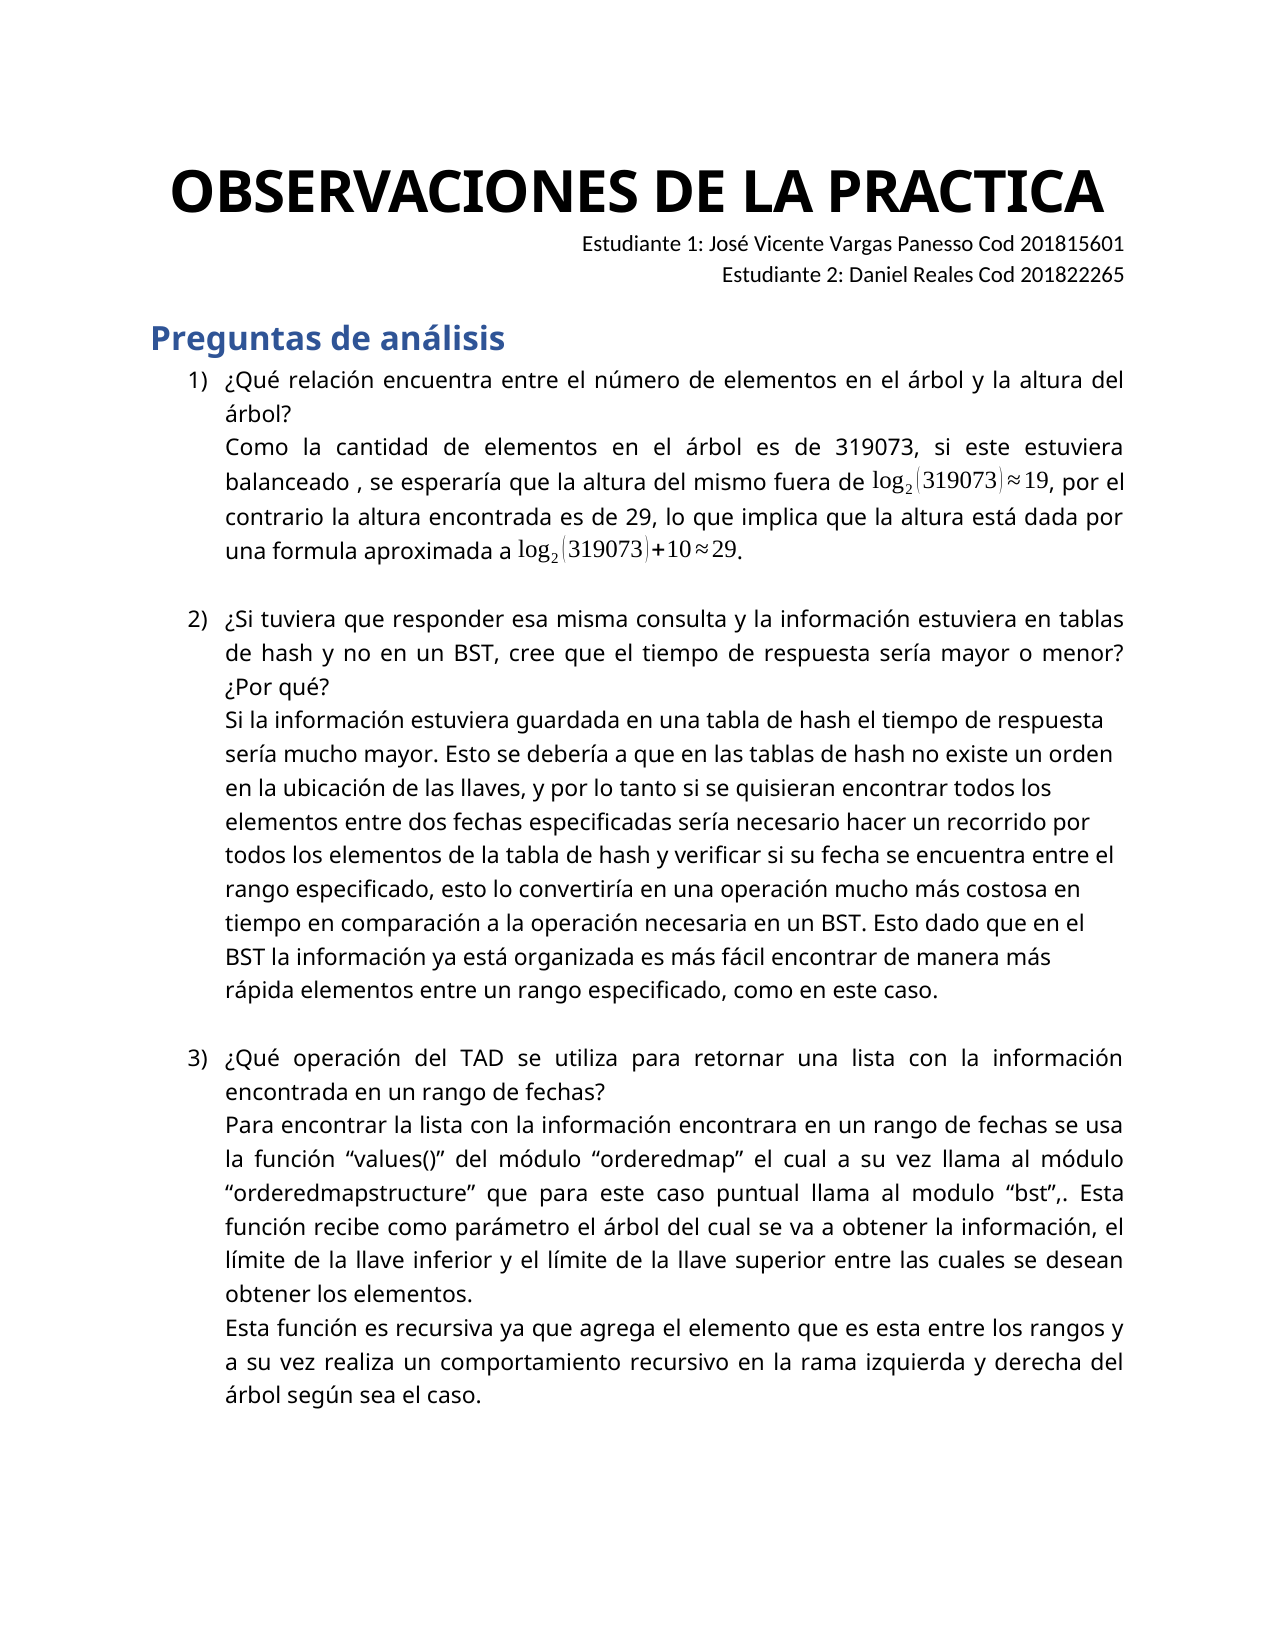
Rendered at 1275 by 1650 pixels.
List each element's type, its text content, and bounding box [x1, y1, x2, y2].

list Esta función es recursiva ya que agrega el elemento que es esta entre los rangos y a su vez realiza un comportamiento recursivo en la rama izquierda y derecha del árbol según sea el caso. [225, 1312, 1125, 1411]
title OBSERVACIONES DE LA PRACTICA [150, 150, 1125, 229]
list Como la cantidad de elementos en el árbol es de 319073, si este estuviera balanceado , se esperaría que la altura del mismo fuera de , por el contrario la altura encontrada es de 29, lo que implica que la altura está dada por una formula aproximada a . [225, 431, 1125, 567]
subtitle Preguntas de análisis [150, 315, 1125, 360]
list Si la información estuviera guardada en una tabla de hash el tiempo de respuesta sería mucho mayor. Esto se debería a que en las tablas de hash no existe un orden en la ubicación de las llaves, y por lo tanto si se quisieran encontrar todos los elementos entre dos fechas especificadas sería necesario hacer un recorrido por todos los elementos de la tabla de hash y verificar si su fecha se encuentra entre el rango especificado, esto lo convertiría en una operación mucho más costosa en tiempo en comparación a la operación necesaria en un BST. Esto dado que en el BST la información ya está organizada es más fácil encontrar de manera más rápida elementos entre un rango especificado, como en este caso. [225, 704, 1125, 1006]
list ¿Qué operación del TAD se utiliza para retornar una lista con la información encontrada en un rango de fechas? [187, 1042, 1125, 1107]
list ¿Qué relación encuentra entre el número de elementos en el árbol y la altura del árbol? [187, 364, 1125, 429]
text Estudiante 1: José Vicente Vargas Panesso Cod 201815601 [150, 229, 1125, 257]
list ¿Si tuviera que responder esa misma consulta y la información estuviera en tablas de hash y no en un BST, cree que el tiempo de respuesta sería mayor o menor? ¿Por qué? [187, 603, 1125, 702]
text Estudiante 2: Daniel Reales Cod 201822265 [150, 260, 1125, 288]
list Para encontrar la lista con la información encontrara en un rango de fechas se usa la función “values()” del módulo “orderedmap” el cual a su vez llama al módulo “orderedmapstructure” que para este caso puntual llama al modulo “bst”,. Esta función recibe como parámetro el árbol del cual se va a obtener la información, el límite de la llave inferior y el límite de la llave superior entre las cuales se desean obtener los elementos. [225, 1109, 1125, 1309]
